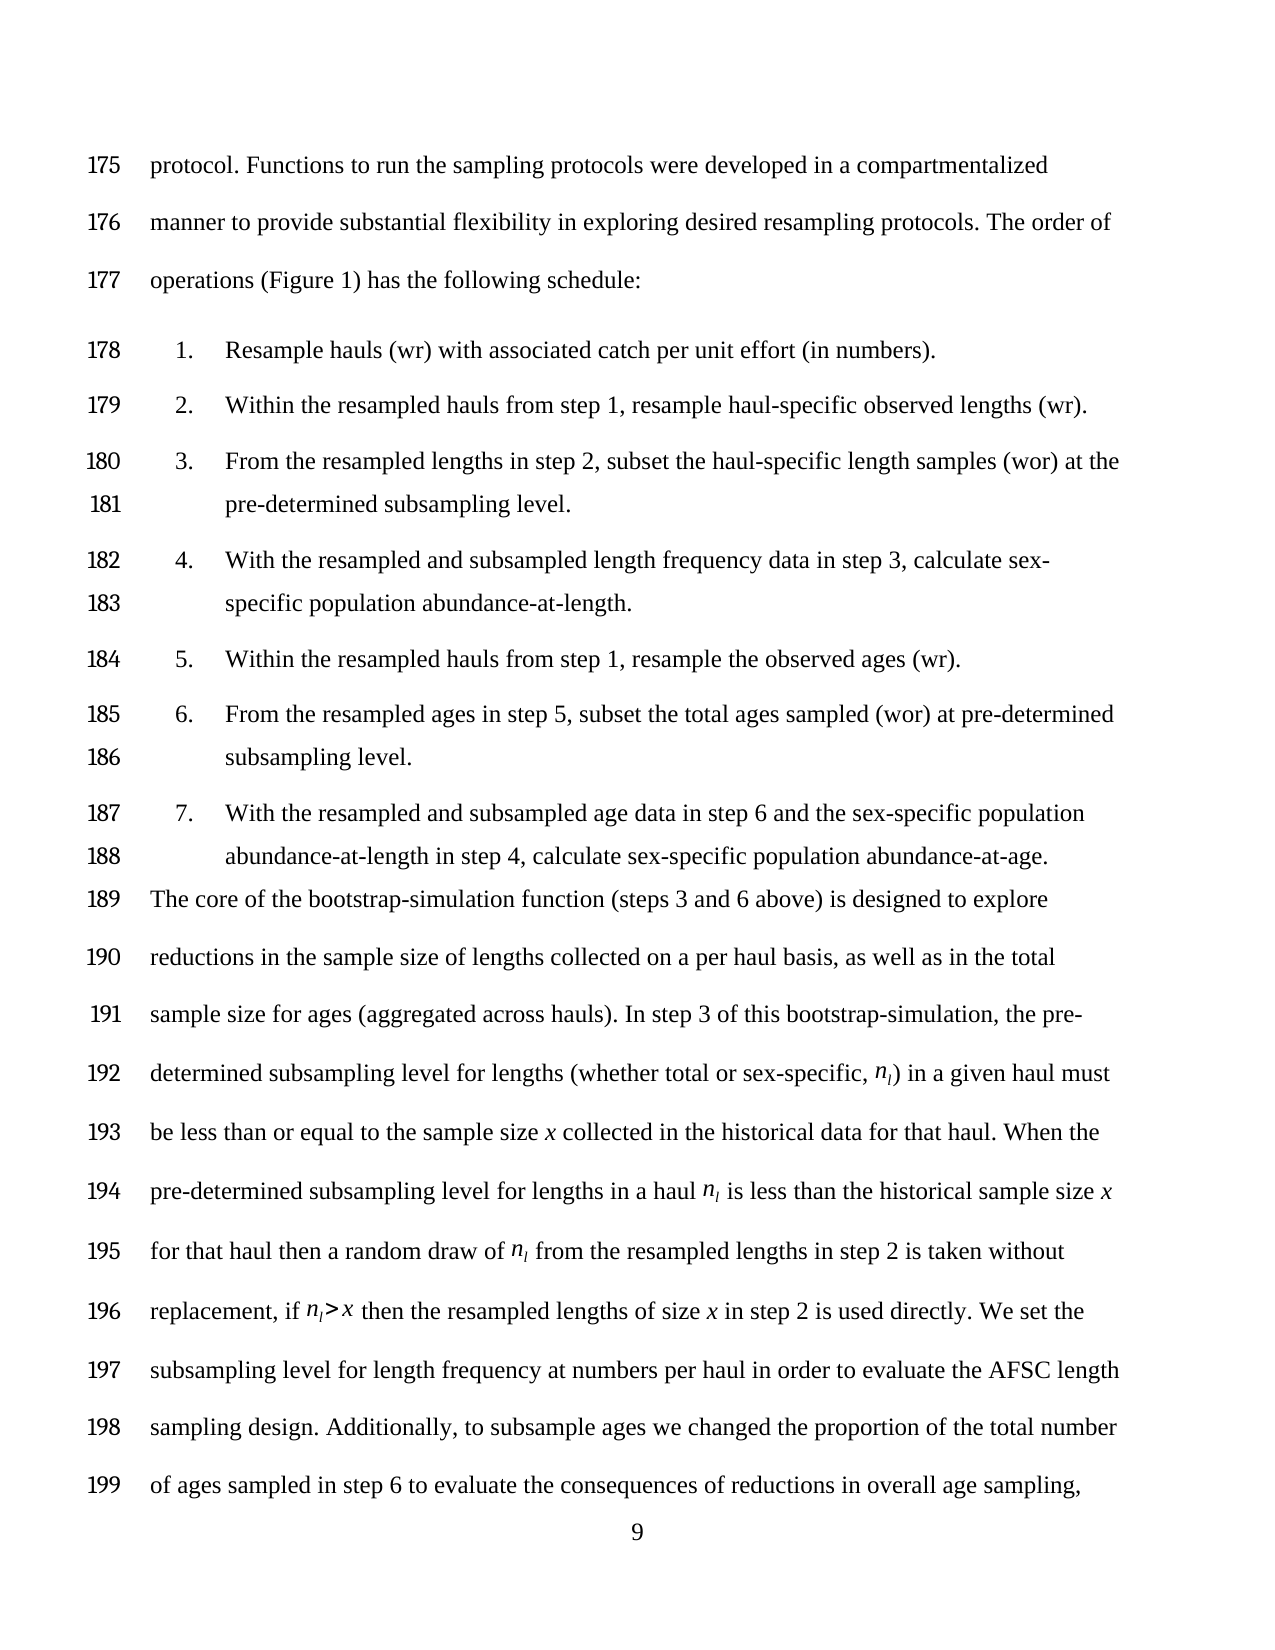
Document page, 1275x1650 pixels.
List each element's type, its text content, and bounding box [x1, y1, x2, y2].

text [150, 150, 1125, 294]
list With the resampled and subsampled age data in step 6 and the sex-specific population abundance-at-length in step 4, calculate sex-specific population abundance-at-age. [175, 798, 1125, 870]
list Resample hauls (wr) with associated catch per unit effort (in numbers). [175, 335, 1125, 364]
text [150, 884, 1125, 1498]
list Within the resampled hauls from step 1, resample haul-specific observed lengths (wr). [175, 391, 1125, 419]
list Within the resampled hauls from step 1, resample the observed ages (wr). [175, 644, 1125, 672]
list With the resampled and subsampled length frequency data in step 3, calculate sex-specific population abundance-at-length. [175, 545, 1125, 617]
list From the resampled ages in step 5, subset the total ages sampled (wor) at pre-determined subsampling level. [175, 699, 1125, 771]
list From the resampled lengths in step 2, subset the haul-specific length samples (wor) at the pre-determined subsampling level. [175, 446, 1125, 518]
